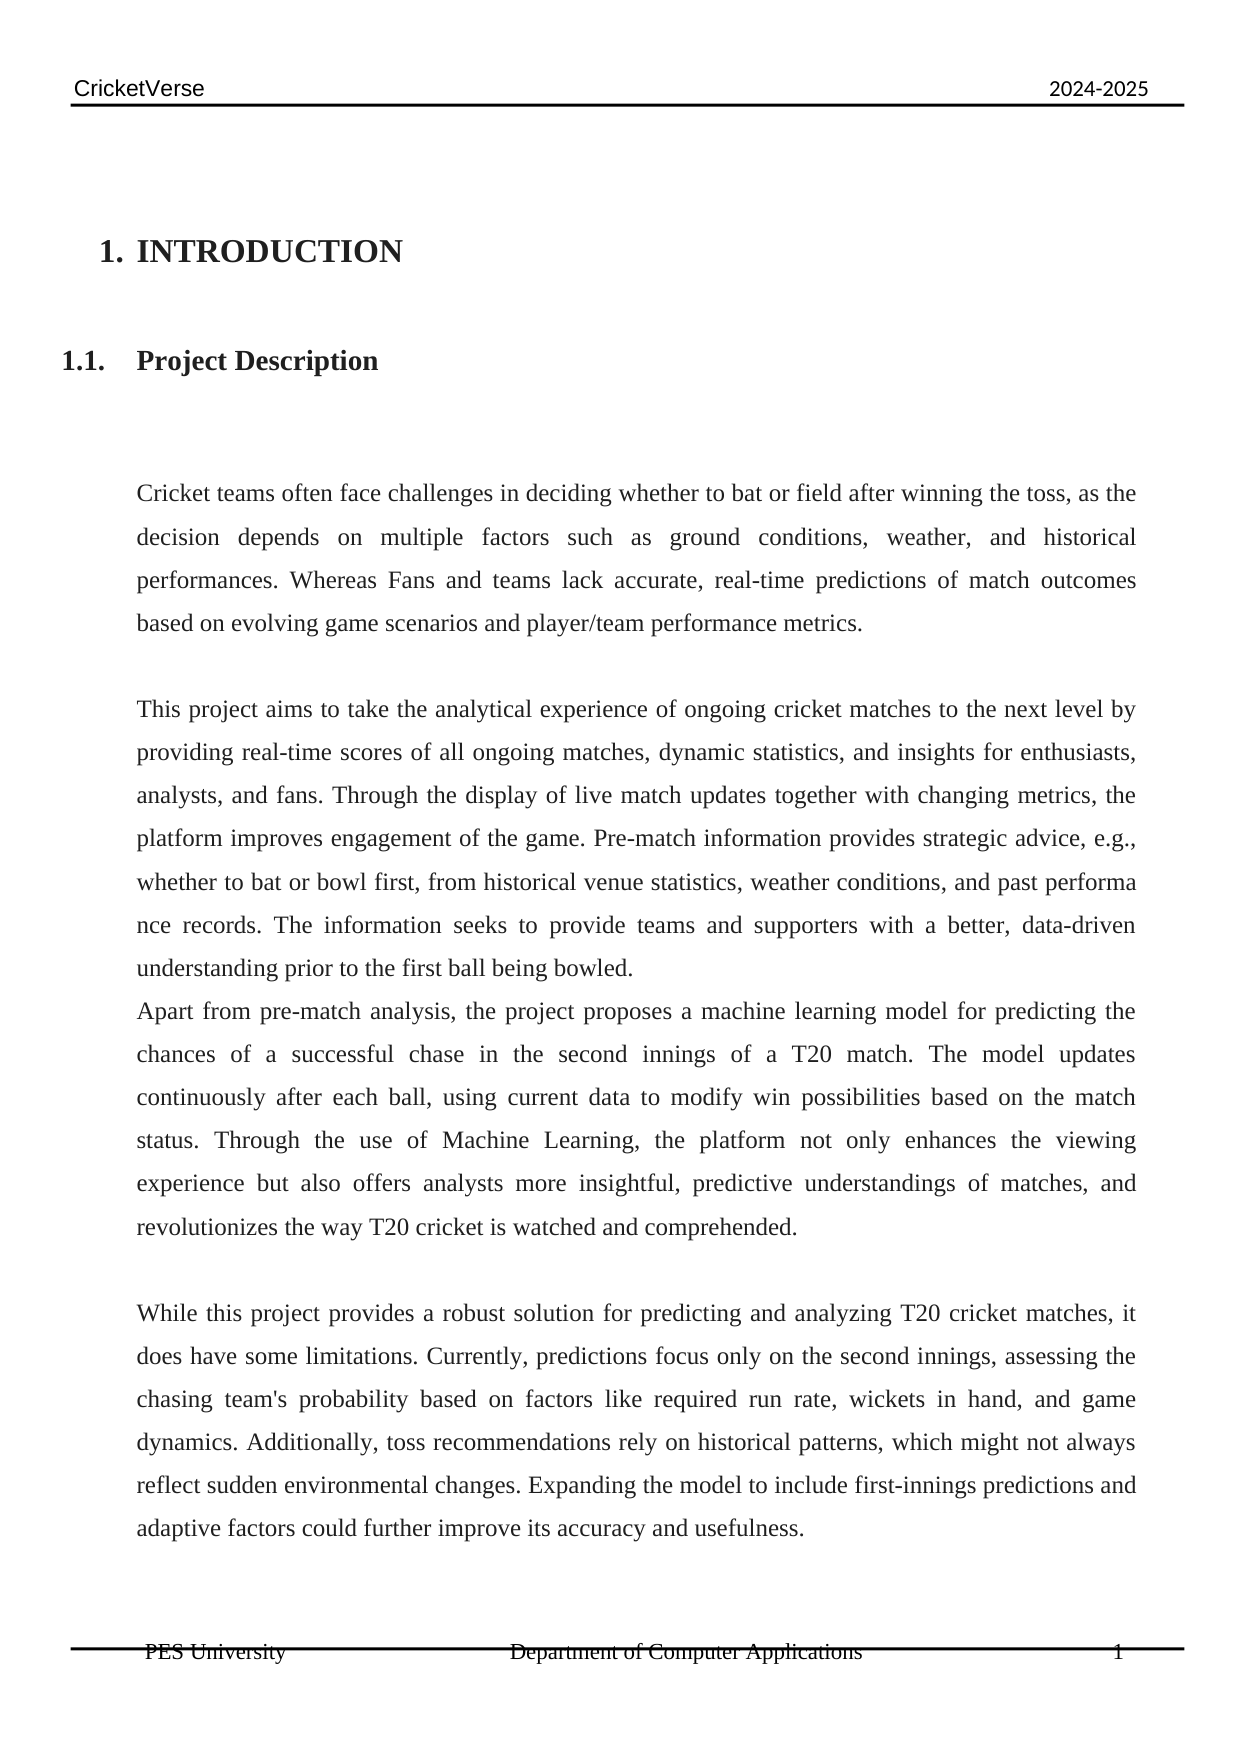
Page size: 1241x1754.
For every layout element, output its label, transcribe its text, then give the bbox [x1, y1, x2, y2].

text While this project provides a robust solution for predicting and analyzing T20 cricket matches, it does have some limitations. Currently, predictions focus only on the second innings, assessing the chasing team's probability based on factors like required run rate, wickets in hand, and game dynamics. Additionally, toss recommendations rely on historical patterns, which might not always reflect sudden environmental changes. Expanding the model to include first-innings predictions and adaptive factors could further improve its accuracy and usefulness. [136, 1298, 1137, 1542]
text Cricket teams often face challenges in deciding whether to bat or field after winning the toss, as the decision depends on multiple factors such as ground conditions, weather, and historical performances. Whereas Fans and teams lack accurate, real-time predictions of match outcomes based on evolving game scenarios and player/team performance metrics. [136, 478, 1137, 637]
subtitle INTRODUCTION [99, 231, 1137, 270]
text This project aims to take the analytical experience of ongoing cricket matches to the next level by providing real-time scores of all ongoing matches, dynamic statistics, and insights for enthusiasts, analysts, and fans. Through the display of live match updates together with changing metrics, the platform improves engagement of the game. Pre-match information provides strategic advice, e.g., whether to bat or bowl first, from historical venue statistics, weather conditions, and past performa nce records. The information seeks to provide teams and supporters with a better, data-driven understanding prior to the first ball being bowled. [136, 694, 1137, 982]
subtitle Project Description [61, 343, 1137, 376]
text Apart from pre-match analysis, the project proposes a machine learning model for predicting the chances of a successful chase in the second innings of a T20 match. The model updates continuously after each ball, using current data to modify win possibilities based on the match status. Through the use of Machine Learning, the platform not only enhances the viewing experience but also offers analysts more insightful, predictive understandings of matches, and revolutionizes the way T20 cricket is watched and comprehended. [136, 996, 1137, 1240]
